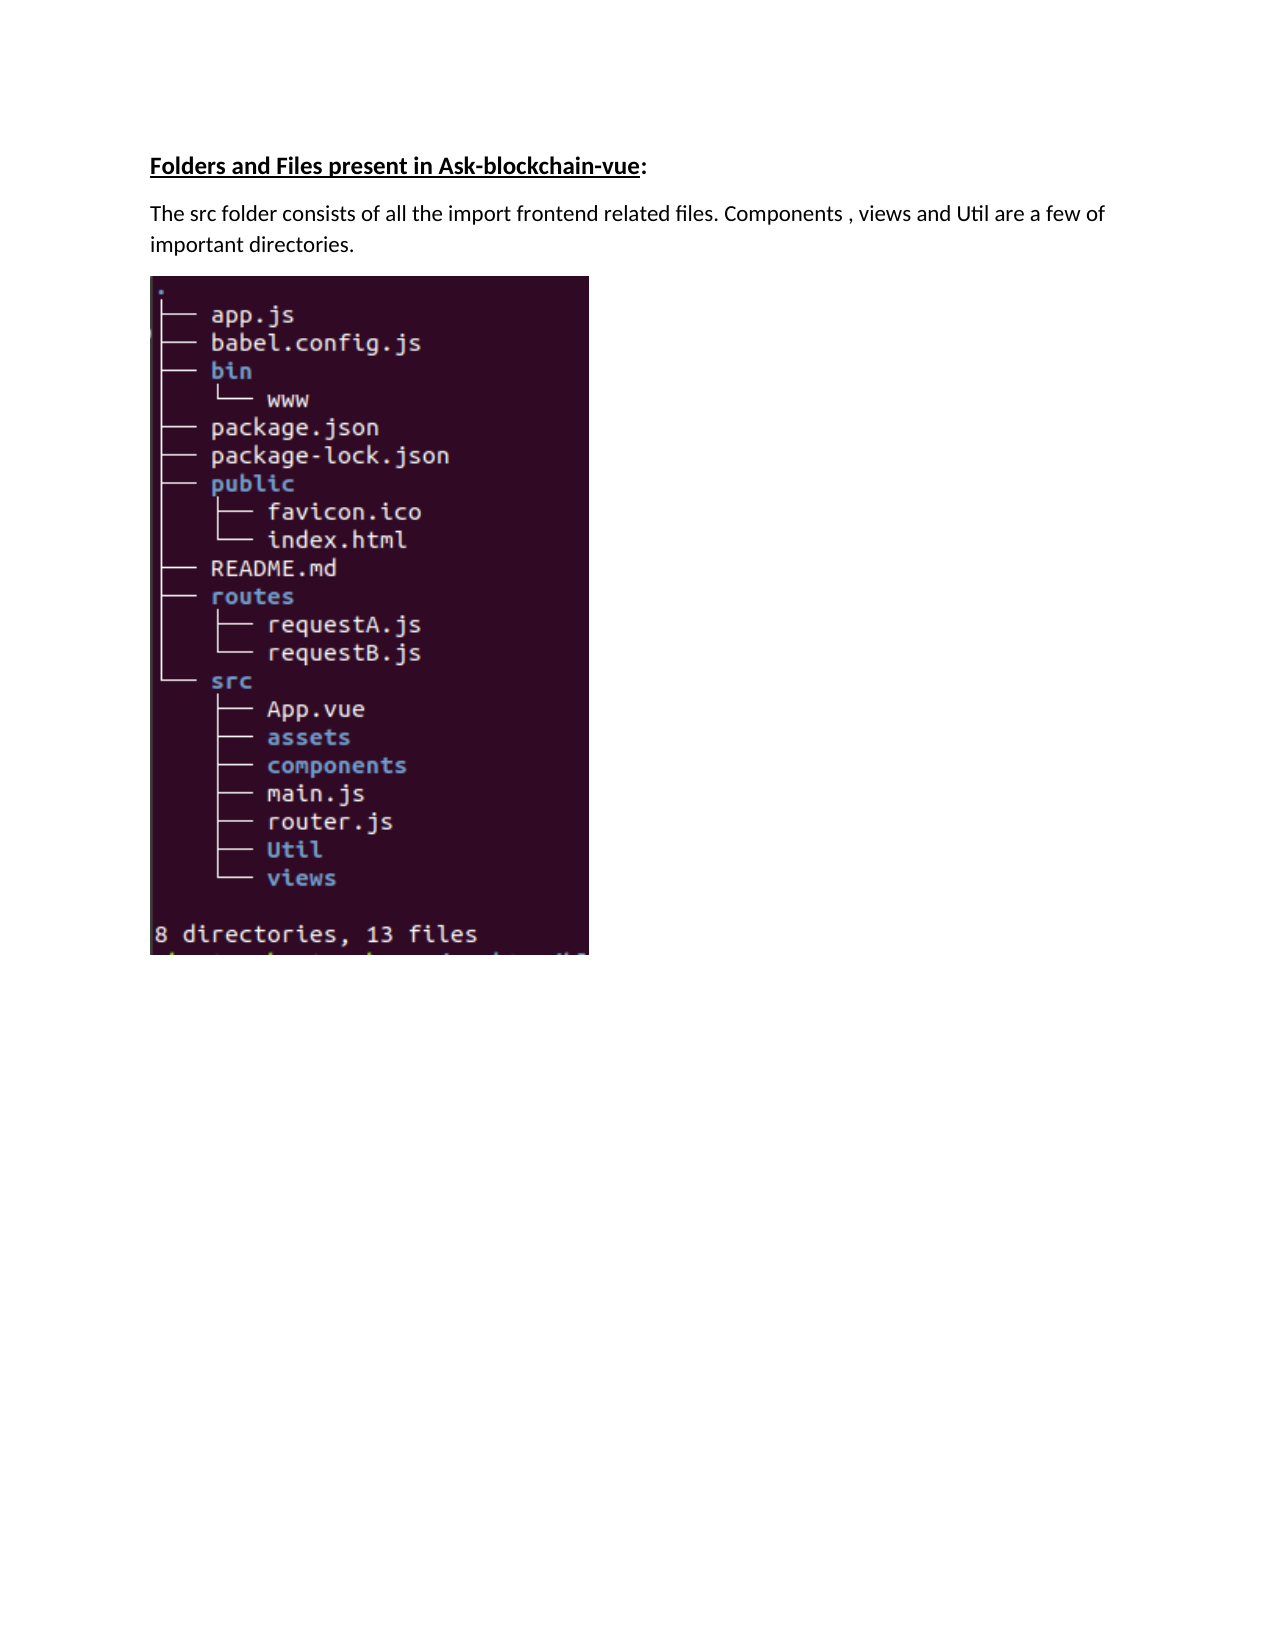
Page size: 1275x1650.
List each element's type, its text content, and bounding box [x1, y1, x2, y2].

picture [150, 276, 589, 955]
text The src folder consists of all the import frontend related files. Components , views and Util are a few of important directories. [150, 199, 1125, 258]
text Folders and Files present in Ask-blockchain-vue: [150, 150, 1125, 181]
